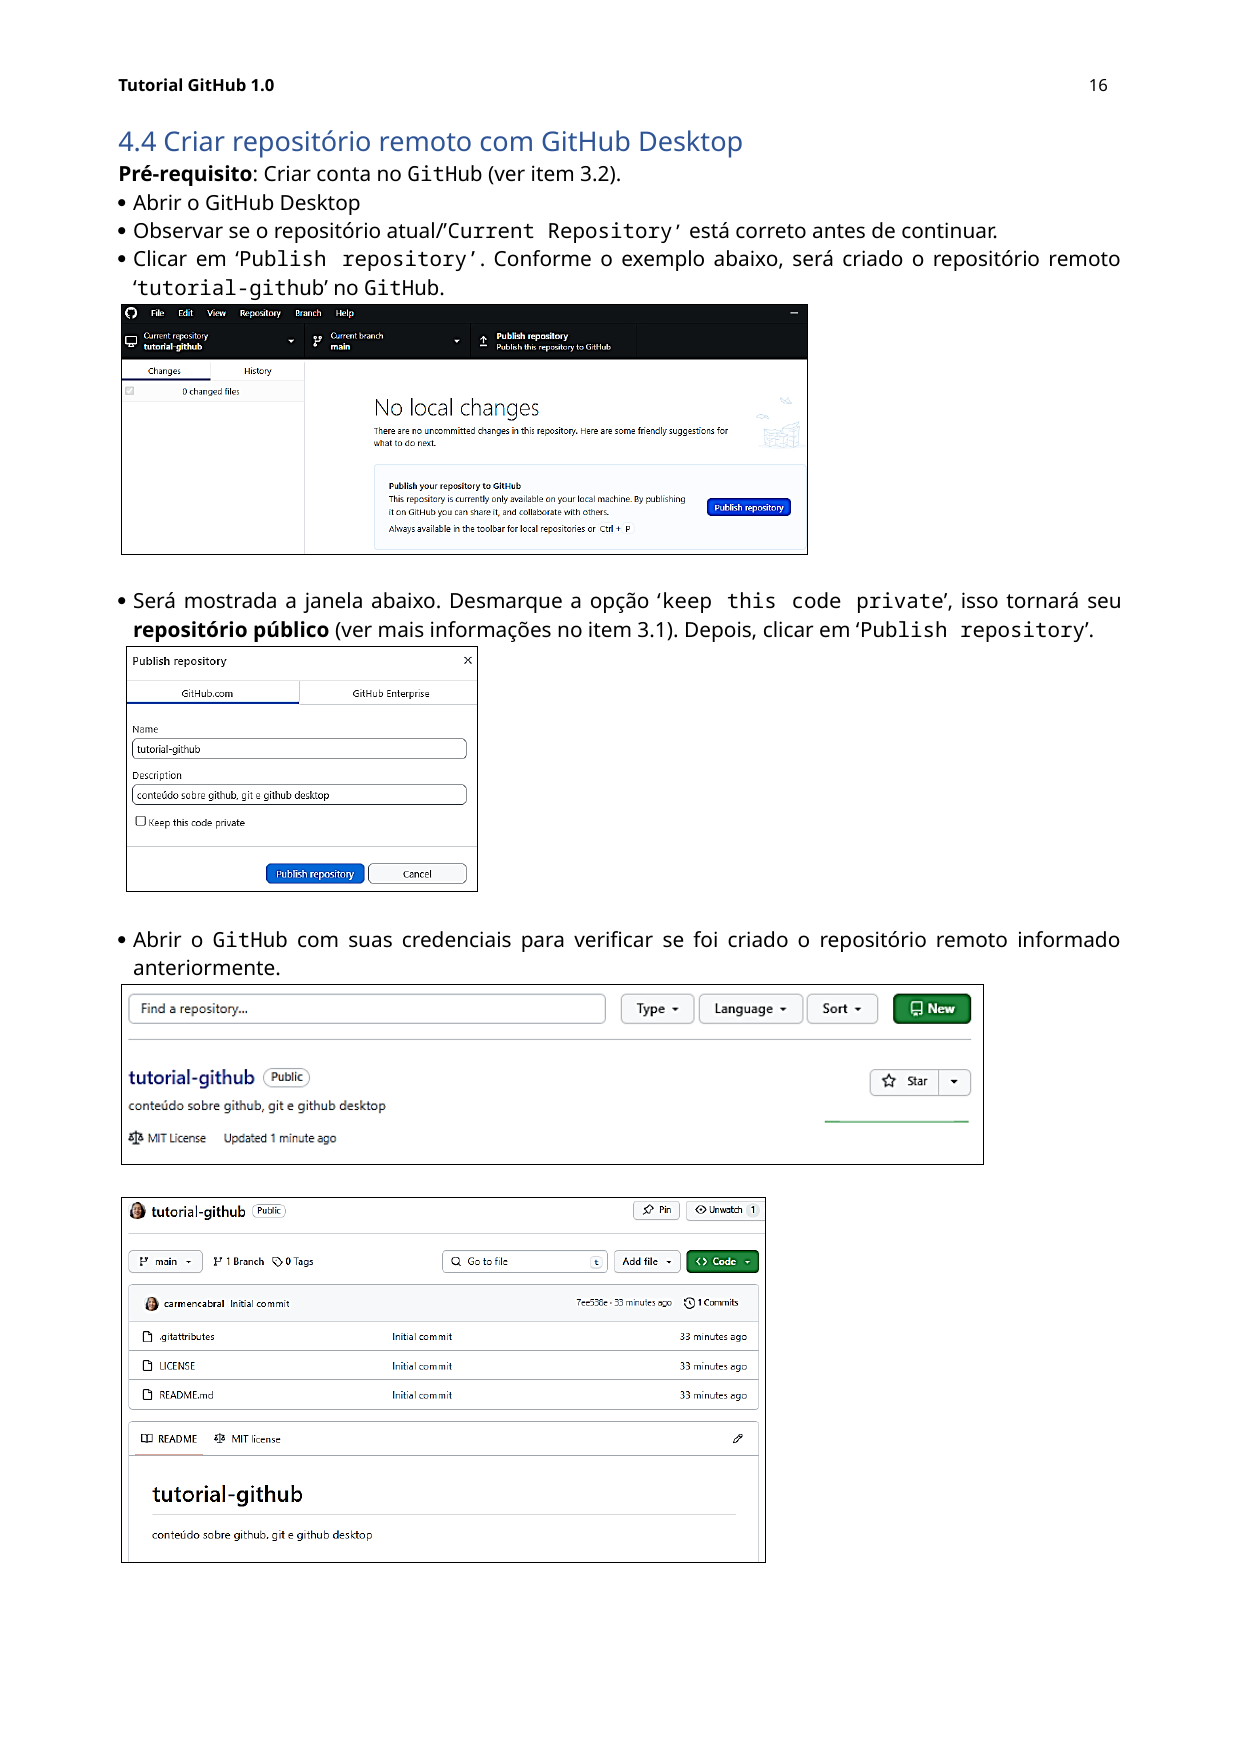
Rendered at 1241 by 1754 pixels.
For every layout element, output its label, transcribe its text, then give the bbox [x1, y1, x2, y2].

text Pré-requisito: Criar conta no GitHub (ver item 3.2). [118, 159, 1122, 188]
list Será mostrada a janela abaixo. Desmarque a opção ‘keep this code private’, isso tornará seu repositório público (ver mais informações no item 3.1). Depois, clicar em ‘Publish repository’. [118, 586, 1122, 643]
list Observar se o repositório atual/’Current Repository’ está correto antes de continuar. [118, 216, 1122, 244]
picture [122, 305, 807, 554]
picture [127, 647, 477, 891]
list Abrir o GitHub com suas credenciais para verificar se foi criado o repositório remoto informado anteriormente. [118, 925, 1122, 982]
list Abrir o GitHub Desktop [118, 188, 1122, 216]
picture [122, 1198, 765, 1562]
picture [122, 985, 983, 1164]
subtitle 4.4 Criar repositório remoto com GitHub Desktop [118, 122, 1122, 159]
list Clicar em ‘Publish repository’. Conforme o exemplo abaixo, será criado o repositório remoto ‘tutorial-github’ no GitHub. [118, 244, 1122, 301]
